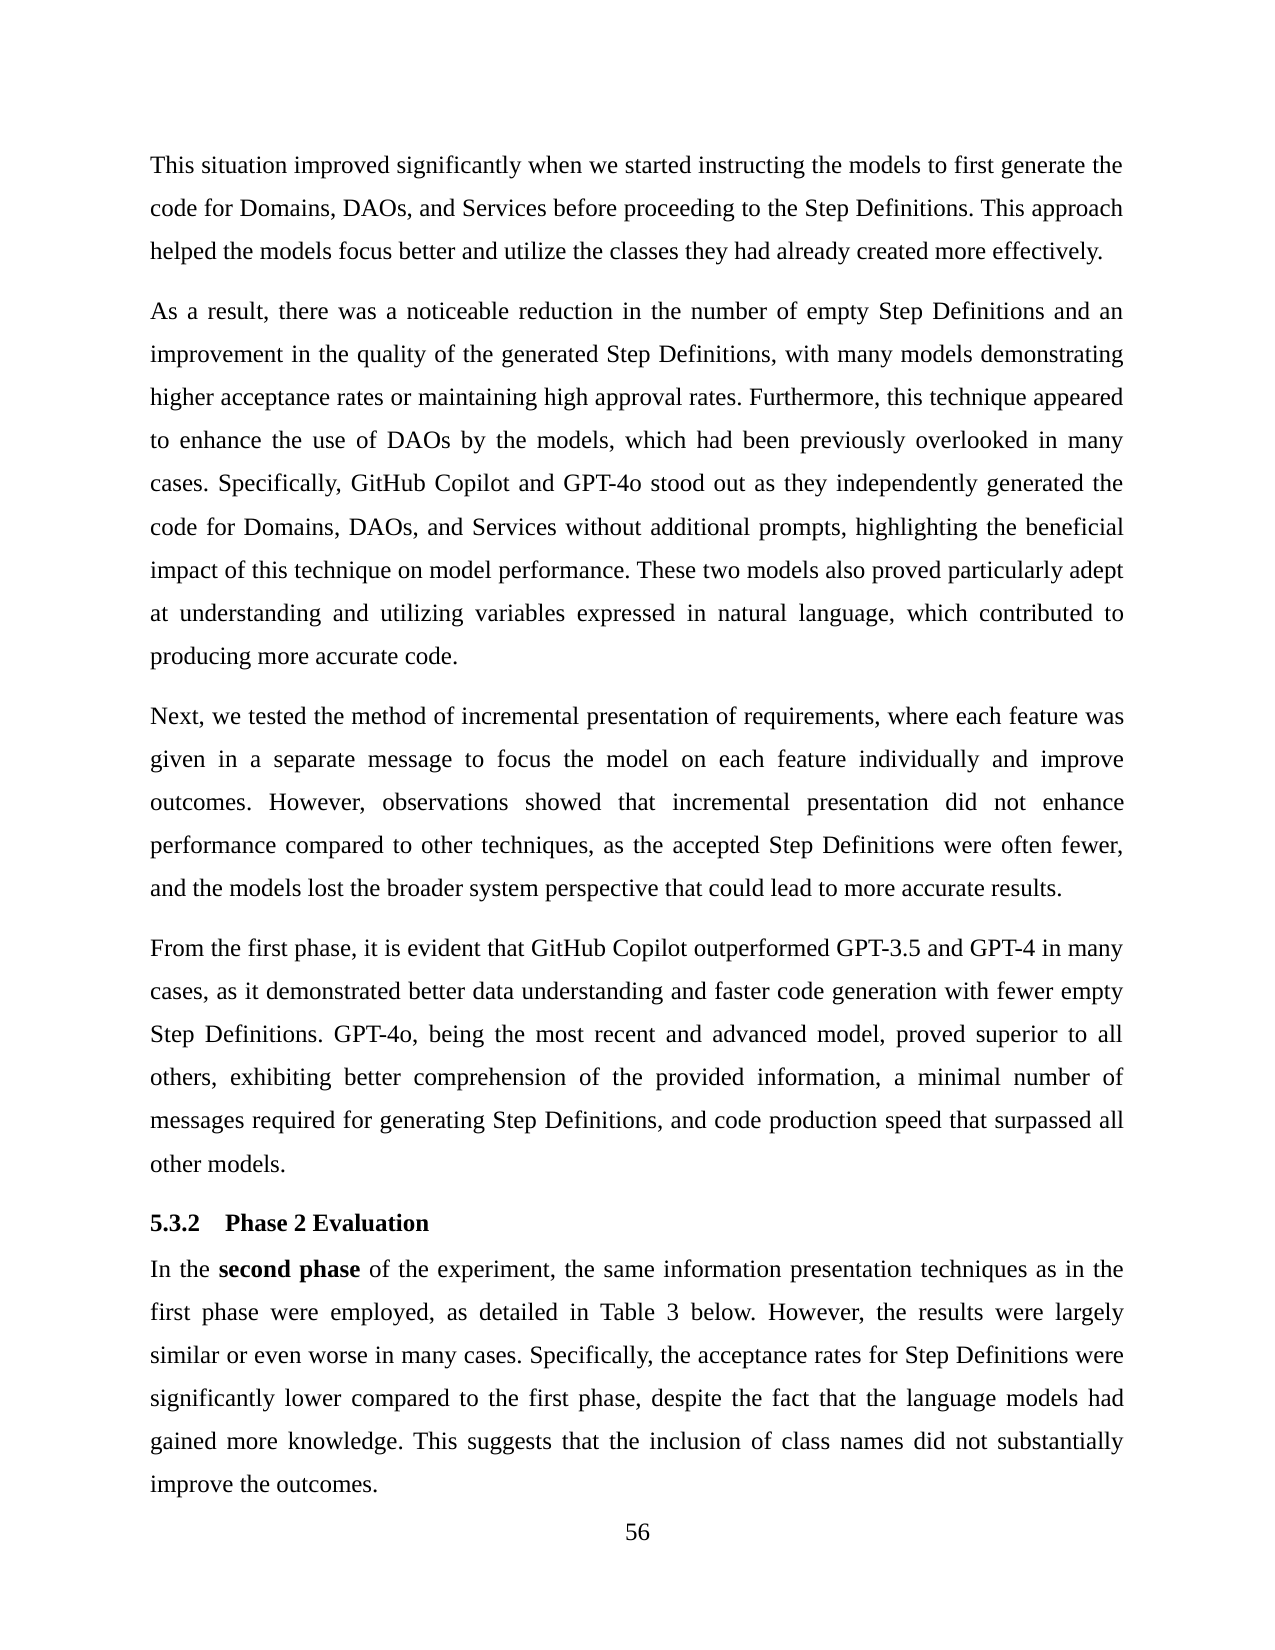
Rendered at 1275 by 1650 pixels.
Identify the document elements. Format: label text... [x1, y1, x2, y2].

subtitle Phase 2 Evaluation [150, 1208, 1125, 1237]
text Next, we tested the method of incremental presentation of requirements, where each feature was given in a separate message to focus the model on each feature individually and improve outcomes. However, observations showed that incremental presentation did not enhance performance compared to other techniques, as the accepted Step Definitions were often fewer, and the models lost the broader system perspective that could lead to more accurate results. [150, 701, 1125, 902]
text From the first phase, it is evident that GitHub Copilot outperformed GPT-3.5 and GPT-4 in many cases, as it demonstrated better data understanding and faster code generation with fewer empty Step Definitions. GPT-4o, being the most recent and advanced model, proved superior to all others, exhibiting better comprehension of the provided information, a minimal number of messages required for generating Step Definitions, and code production speed that surpassed all other models. [150, 933, 1125, 1177]
text This situation improved significantly when we started instructing the models to first generate the code for Domains, DAOs, and Services before proceeding to the Step Definitions. This approach helped the models focus better and utilize the classes they had already created more effectively. [150, 150, 1125, 265]
text In the second phase of the experiment, the same information presentation techniques as in the first phase were employed, as detailed in Table 3 below. However, the results were largely similar or even worse in many cases. Specifically, the acceptance rates for Step Definitions were significantly lower compared to the first phase, despite the fact that the language models had gained more knowledge. This suggests that the inclusion of class names did not substantially improve the outcomes. [150, 1254, 1125, 1498]
text As a result, there was a noticeable reduction in the number of empty Step Definitions and an improvement in the quality of the generated Step Definitions, with many models demonstrating higher acceptance rates or maintaining high approval rates. Furthermore, this technique appeared to enhance the use of DAOs by the models, which had been previously overlooked in many cases. Specifically, GitHub Copilot and GPT-4o stood out as they independently generated the code for Domains, DAOs, and Services without additional prompts, highlighting the beneficial impact of this technique on model performance. These two models also proved particularly adept at understanding and utilizing variables expressed in natural language, which contributed to producing more accurate code. [150, 296, 1125, 670]
